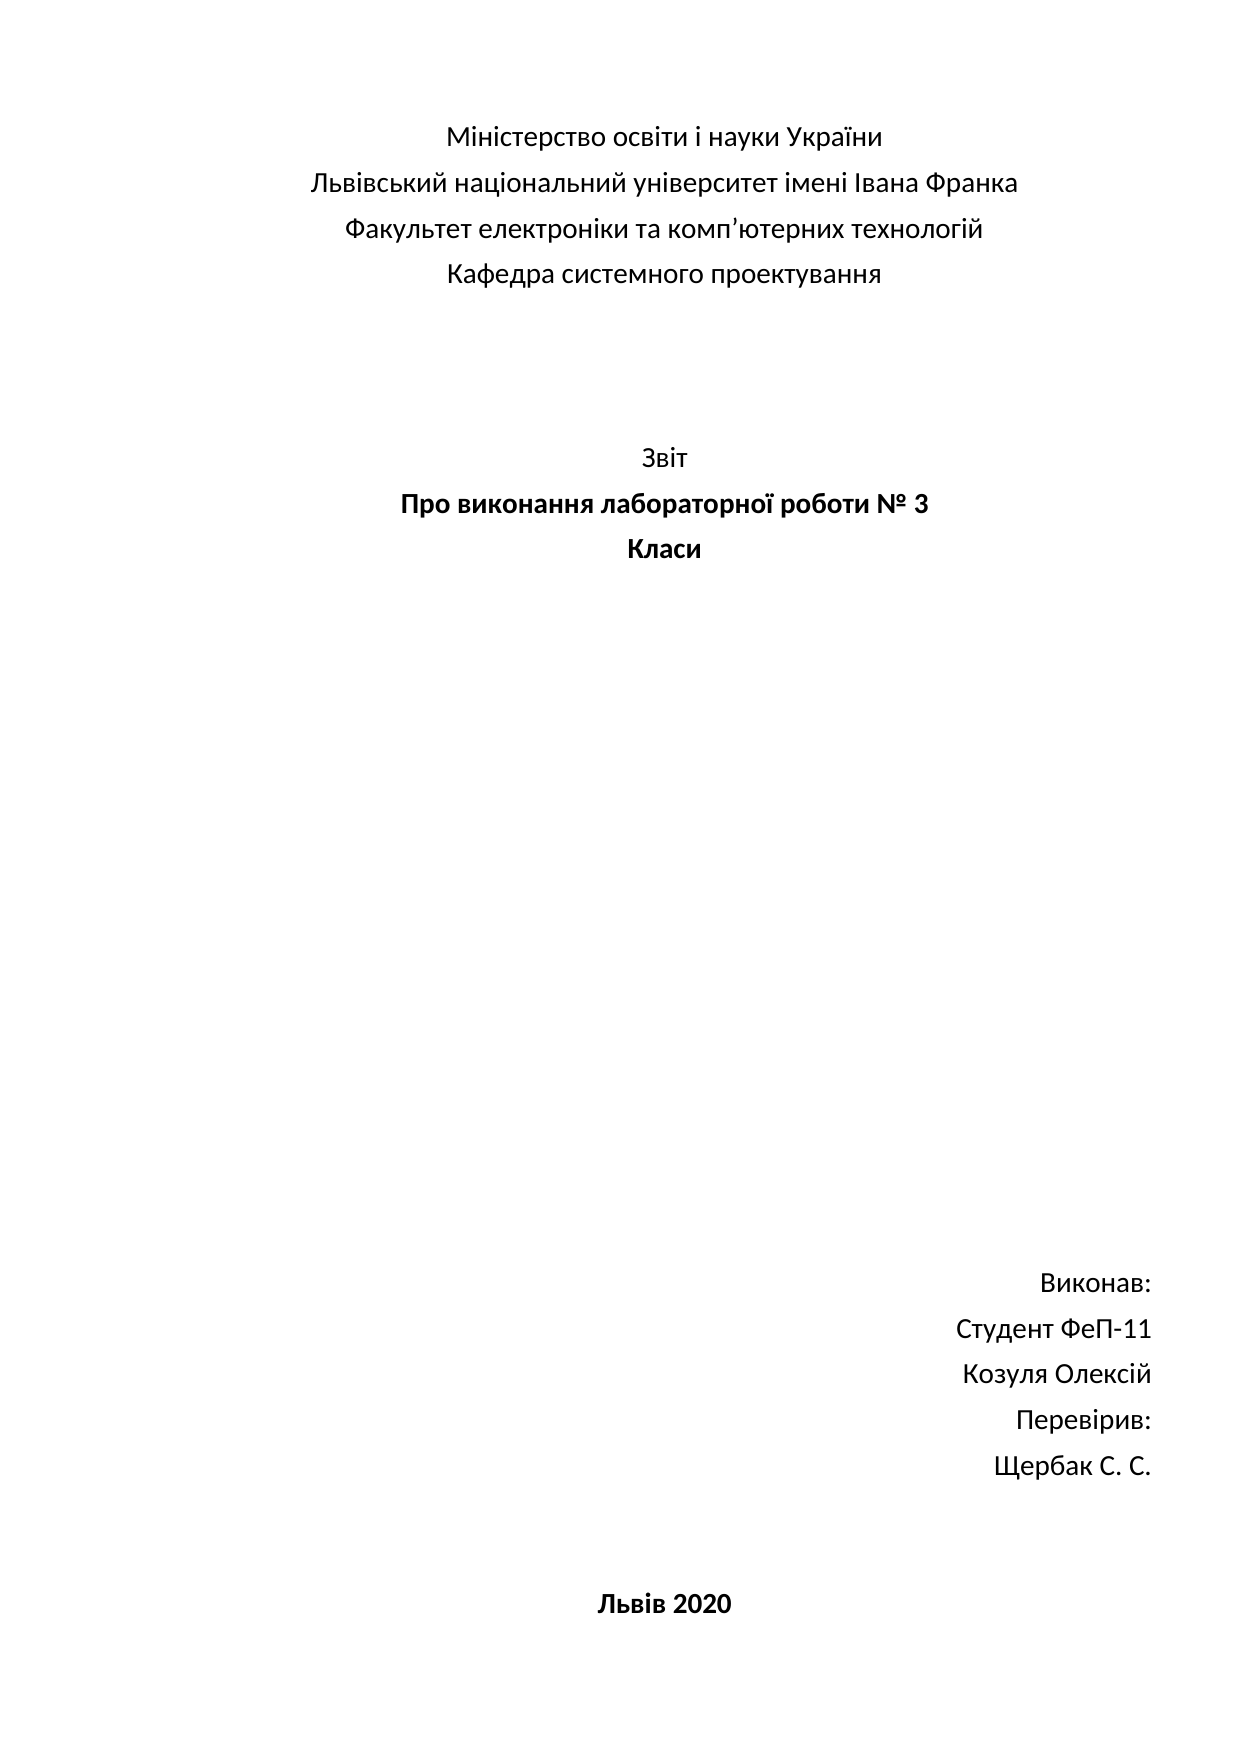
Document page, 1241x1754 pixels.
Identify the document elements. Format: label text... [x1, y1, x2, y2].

text Класи [177, 531, 1152, 566]
text Львів 2020 [177, 1585, 1152, 1620]
text Щербак С. С. [177, 1447, 1152, 1483]
text Кафедра системного проектування [177, 256, 1152, 291]
text Львівський національний університет імені Івана Франка [177, 164, 1152, 199]
text Міністерство освіти і науки України [177, 118, 1152, 154]
text Виконав: [177, 1264, 1152, 1299]
text Перевірив: [177, 1401, 1152, 1437]
text Звіт [177, 439, 1152, 474]
text Про виконання лабораторної роботи № 3 [177, 485, 1152, 520]
text Козуля Олексій [177, 1356, 1152, 1391]
text Студент ФеП-11 [177, 1310, 1152, 1345]
text Факультет електроніки та комп’ютерних технологій [177, 210, 1152, 245]
